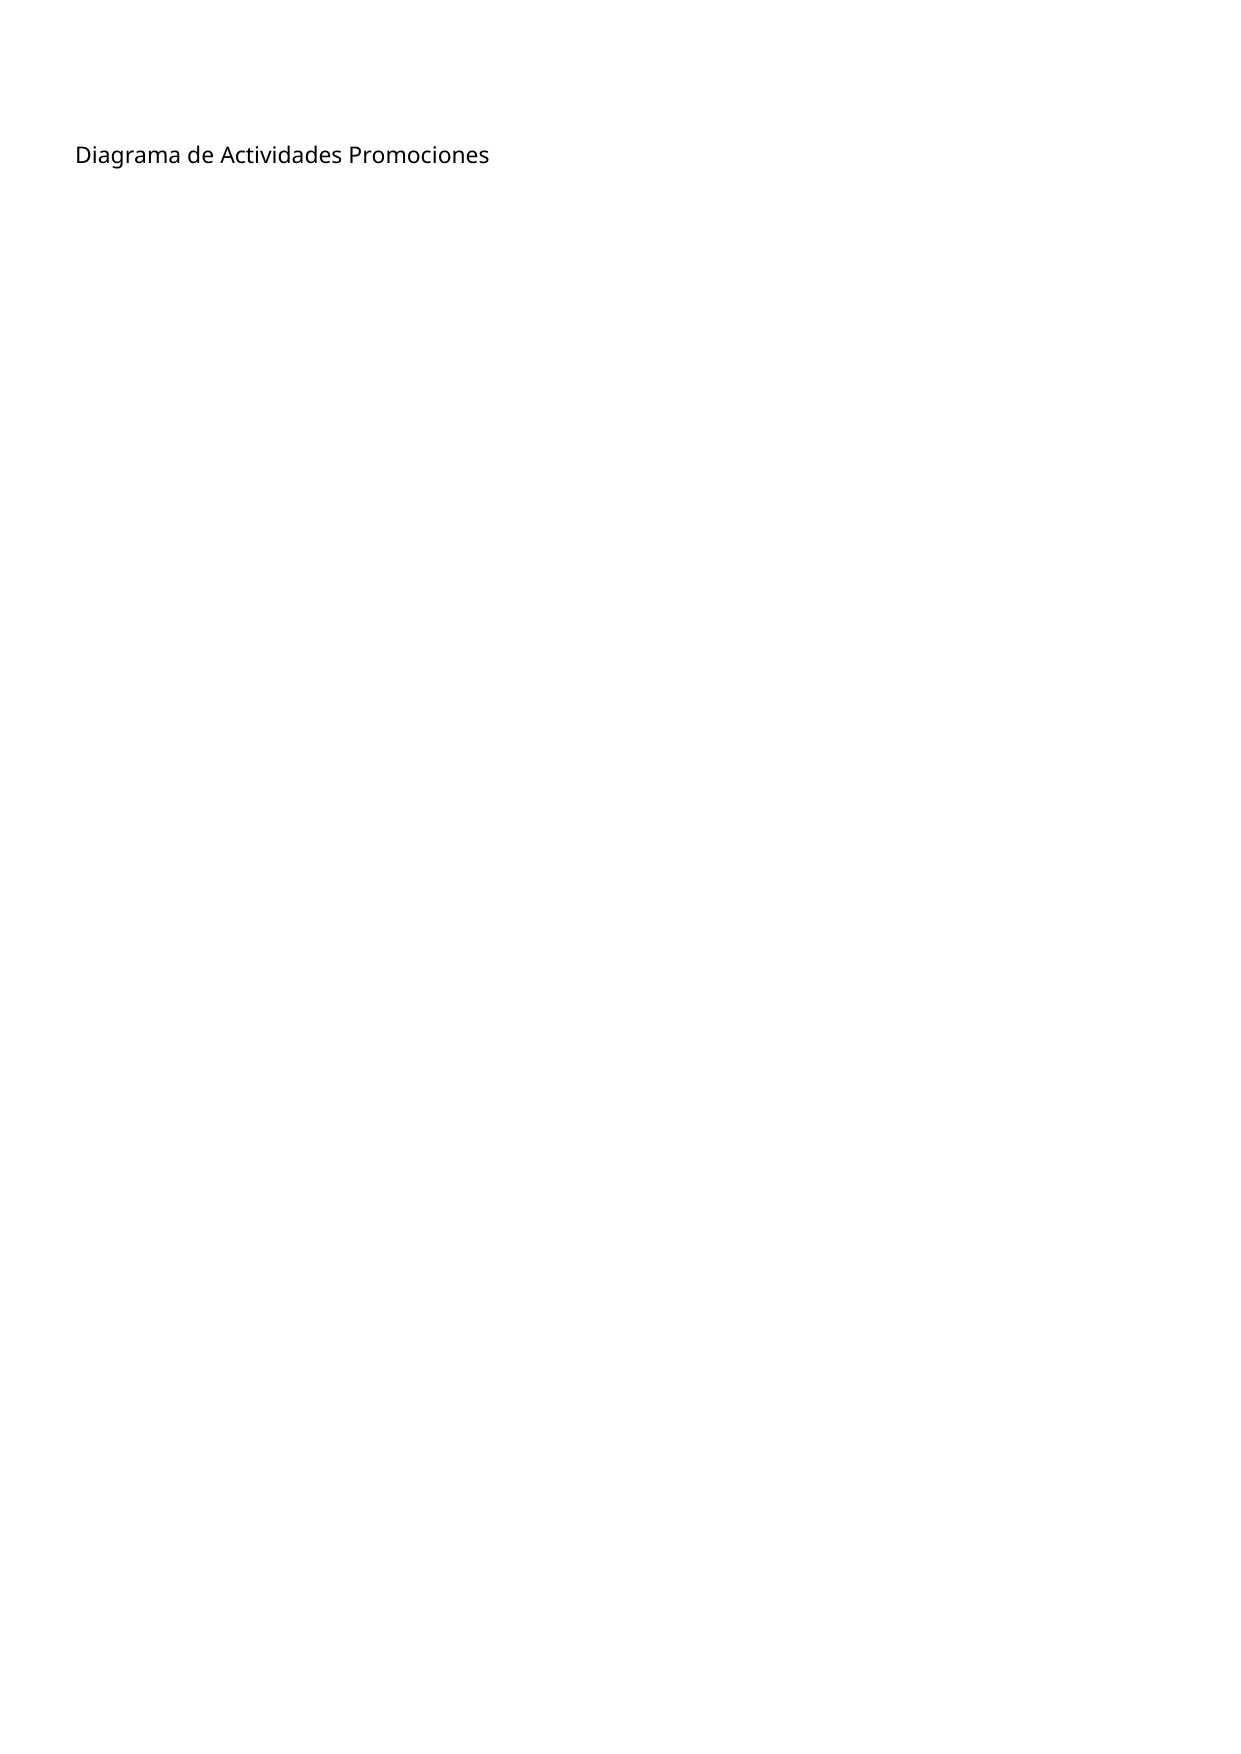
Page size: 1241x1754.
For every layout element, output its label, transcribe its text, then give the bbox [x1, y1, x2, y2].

text Diagrama de Actividades Promociones [75, 138, 1165, 170]
